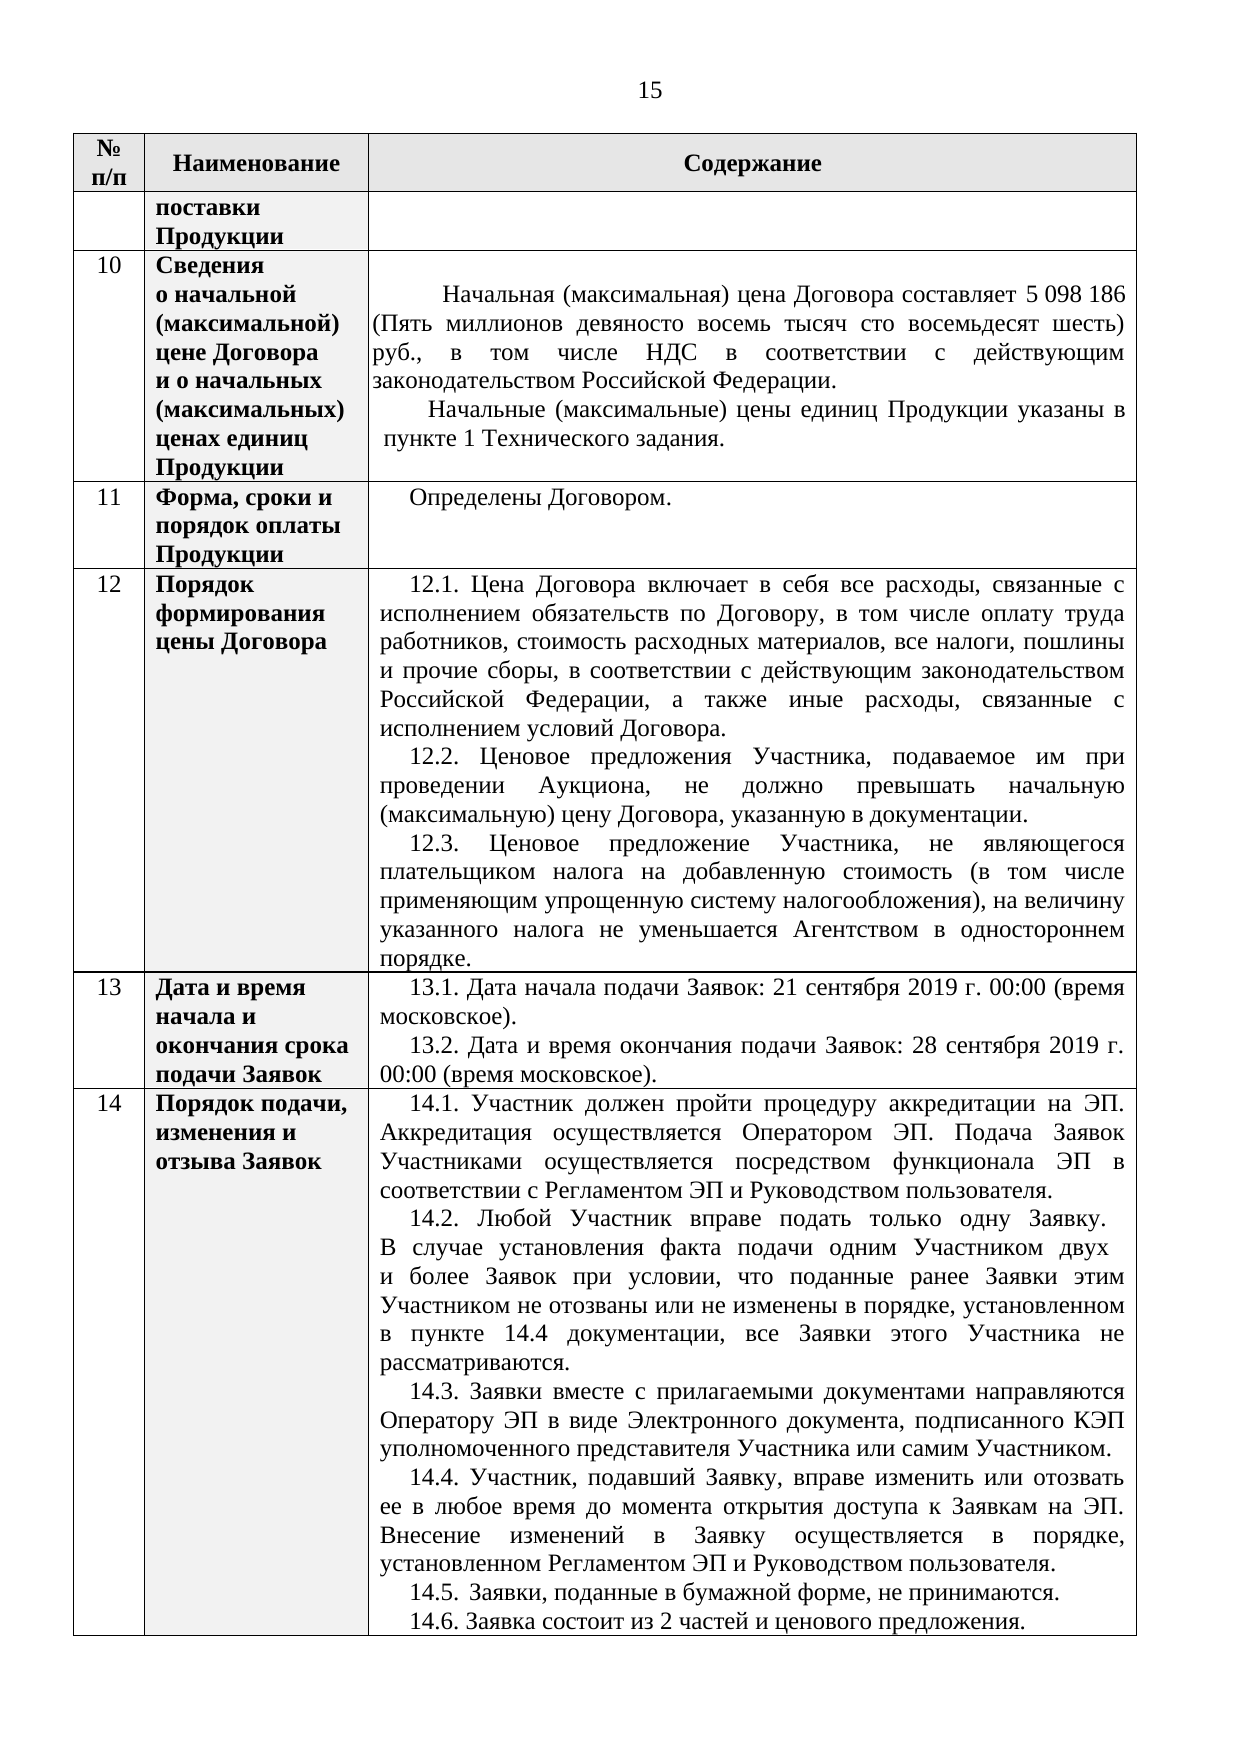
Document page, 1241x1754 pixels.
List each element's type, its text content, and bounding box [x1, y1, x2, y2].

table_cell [145, 192, 368, 249]
table_cell 11 [74, 482, 144, 568]
table_cell Порядок формирования цены Договора [145, 569, 368, 971]
table_cell Начальная (максимальная) цена Договора составляет 5 098 186 (Пять миллионов девяносто восемь тысяч сто восемьдесят шесть) руб., в том числе НДС в соответствии с действующим законодательством Российской Федерации. Начальные (максимальные) цены единиц Продукции указаны в пункте 1 Технического задания. [369, 251, 1136, 481]
table_cell 12 [74, 569, 144, 971]
table_cell 14 [74, 1089, 144, 1635]
table_cell 12.1. Цена Договора включает в себя все расходы, связанные с исполнением обязательств по Договору, в том числе оплату труда работников, стоимость расходных материалов, все налоги, пошлины и прочие сборы, в соответствии с действующим законодательством Российской Федерации, а также иные расходы, связанные с исполнением условий Договора. 12.2. Ценовое предложения Участника, подаваемое им при проведении Аукциона, не должно превышать начальную (максимальную) цену Договора, указанную в документации. 12.3. Ценовое предложение Участника, не являющегося плательщиком налога на добавленную стоимость (в том числе применяющим упрощенную систему налогообложения), на величину указанного налога не уменьшается Агентством в одностороннем порядке. [369, 569, 1136, 971]
table_header Содержание [369, 134, 1136, 191]
table_cell 13.1. Дата начала подачи Заявок: 21 сентября 2019 г. 00:00 (время московское). 13.2. Дата и время окончания подачи Заявок: 28 сентября 2019 г. 00:00 (время московское). [369, 973, 1136, 1087]
table_header Наименование [145, 134, 368, 191]
table_cell 9 [74, 192, 144, 249]
table_cell Сведения о начальной (максимальной) цене Договора и о начальных (максимальных) ценах единиц Продукции [145, 251, 368, 481]
table_cell 13 [74, 973, 144, 1087]
table_cell Определены Договором. [369, 482, 1136, 568]
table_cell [369, 192, 1136, 249]
table_cell Дата и время начала и окончания срока подачи Заявок [145, 973, 368, 1087]
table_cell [369, 1089, 1136, 1635]
table_cell 10 [74, 251, 144, 481]
table_cell Форма, сроки и порядок оплаты Продукции [145, 482, 368, 568]
table_header № п/п [74, 134, 144, 191]
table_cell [145, 1089, 368, 1635]
